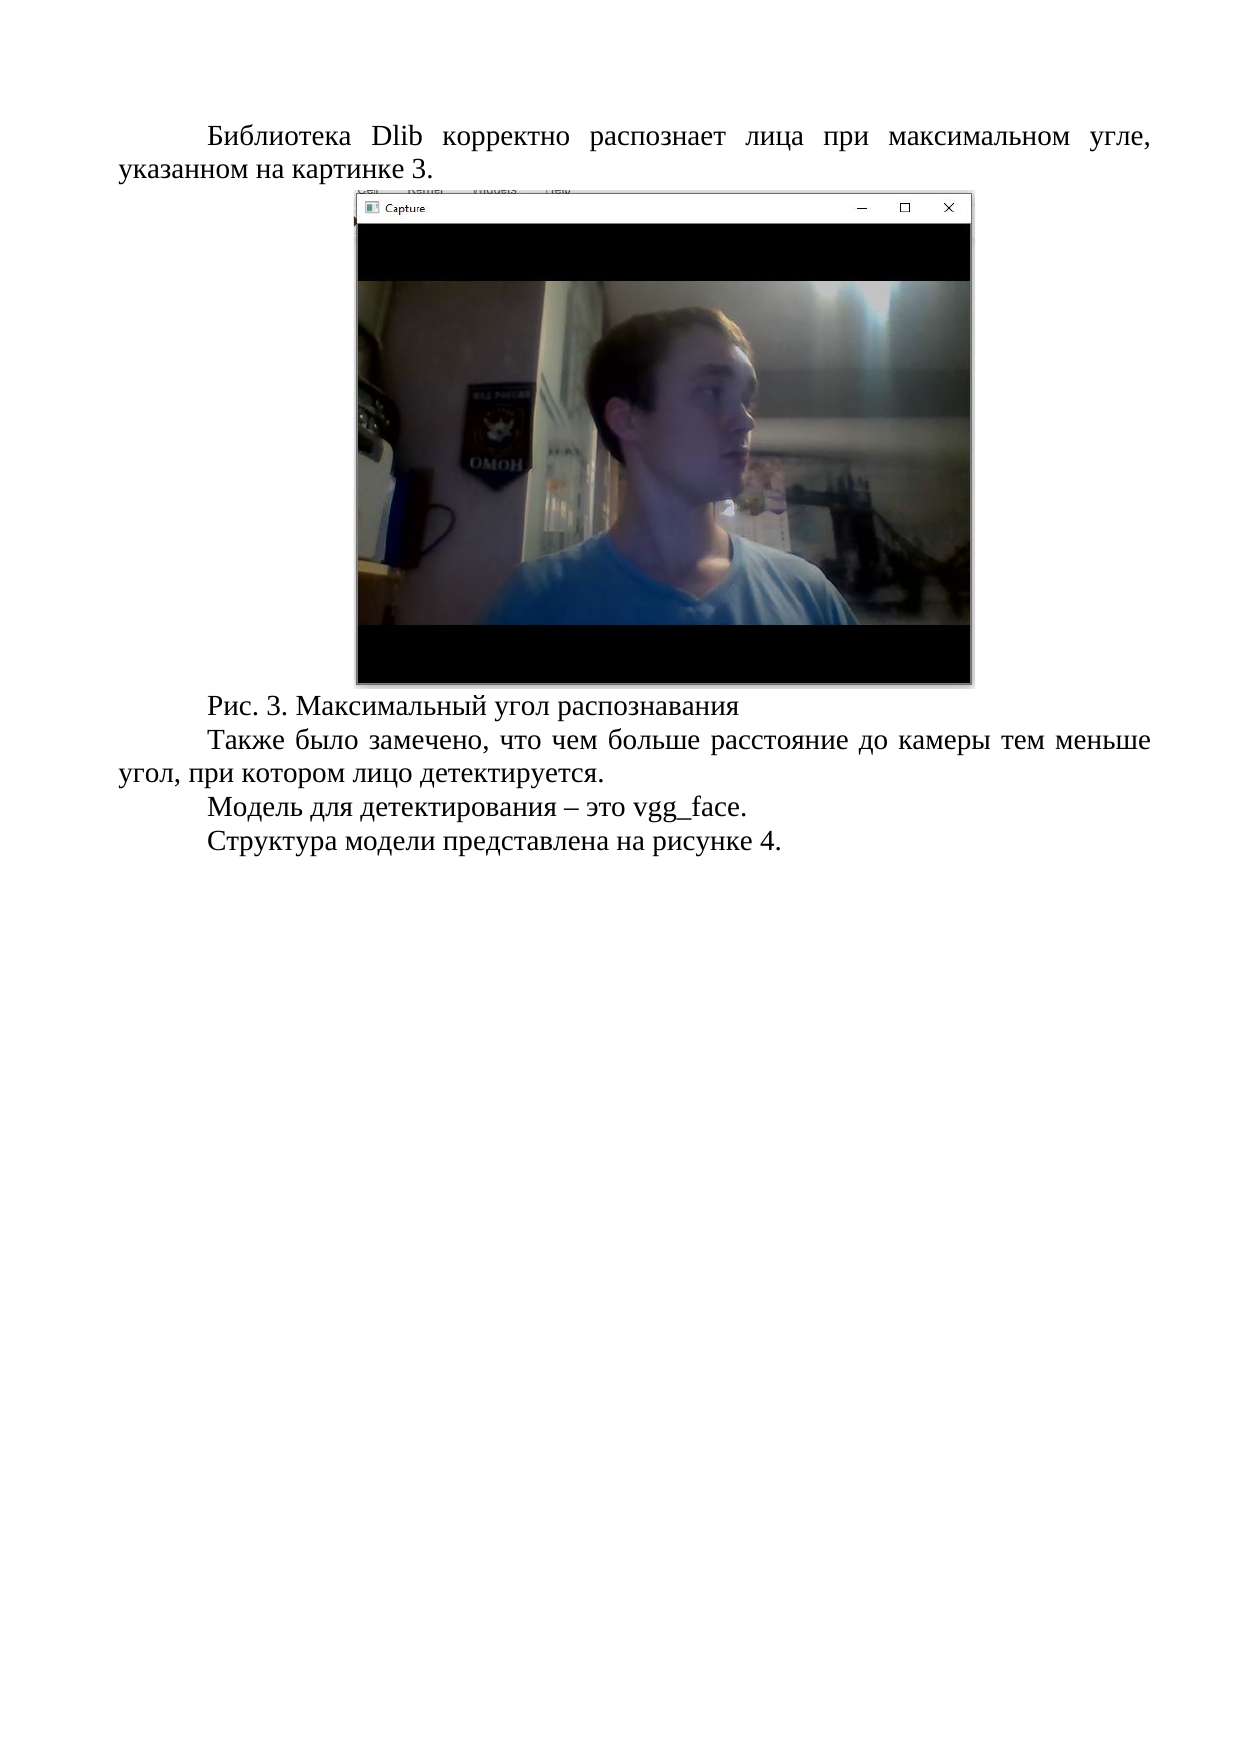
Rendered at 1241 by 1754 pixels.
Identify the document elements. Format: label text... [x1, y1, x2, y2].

picture [353, 190, 976, 689]
text Модель для детектирования – это vgg_face. [118, 789, 1152, 823]
text Структура модели представлена на рисунке 4. [118, 823, 1152, 856]
text Также было замечено, что чем больше расстояние до камеры тем меньше угол, при котором лицо детектируется. [118, 722, 1152, 789]
text Библиотека Dlib корректно распознает лица при максимальном угле, указанном на картинке 3. [118, 118, 1152, 185]
